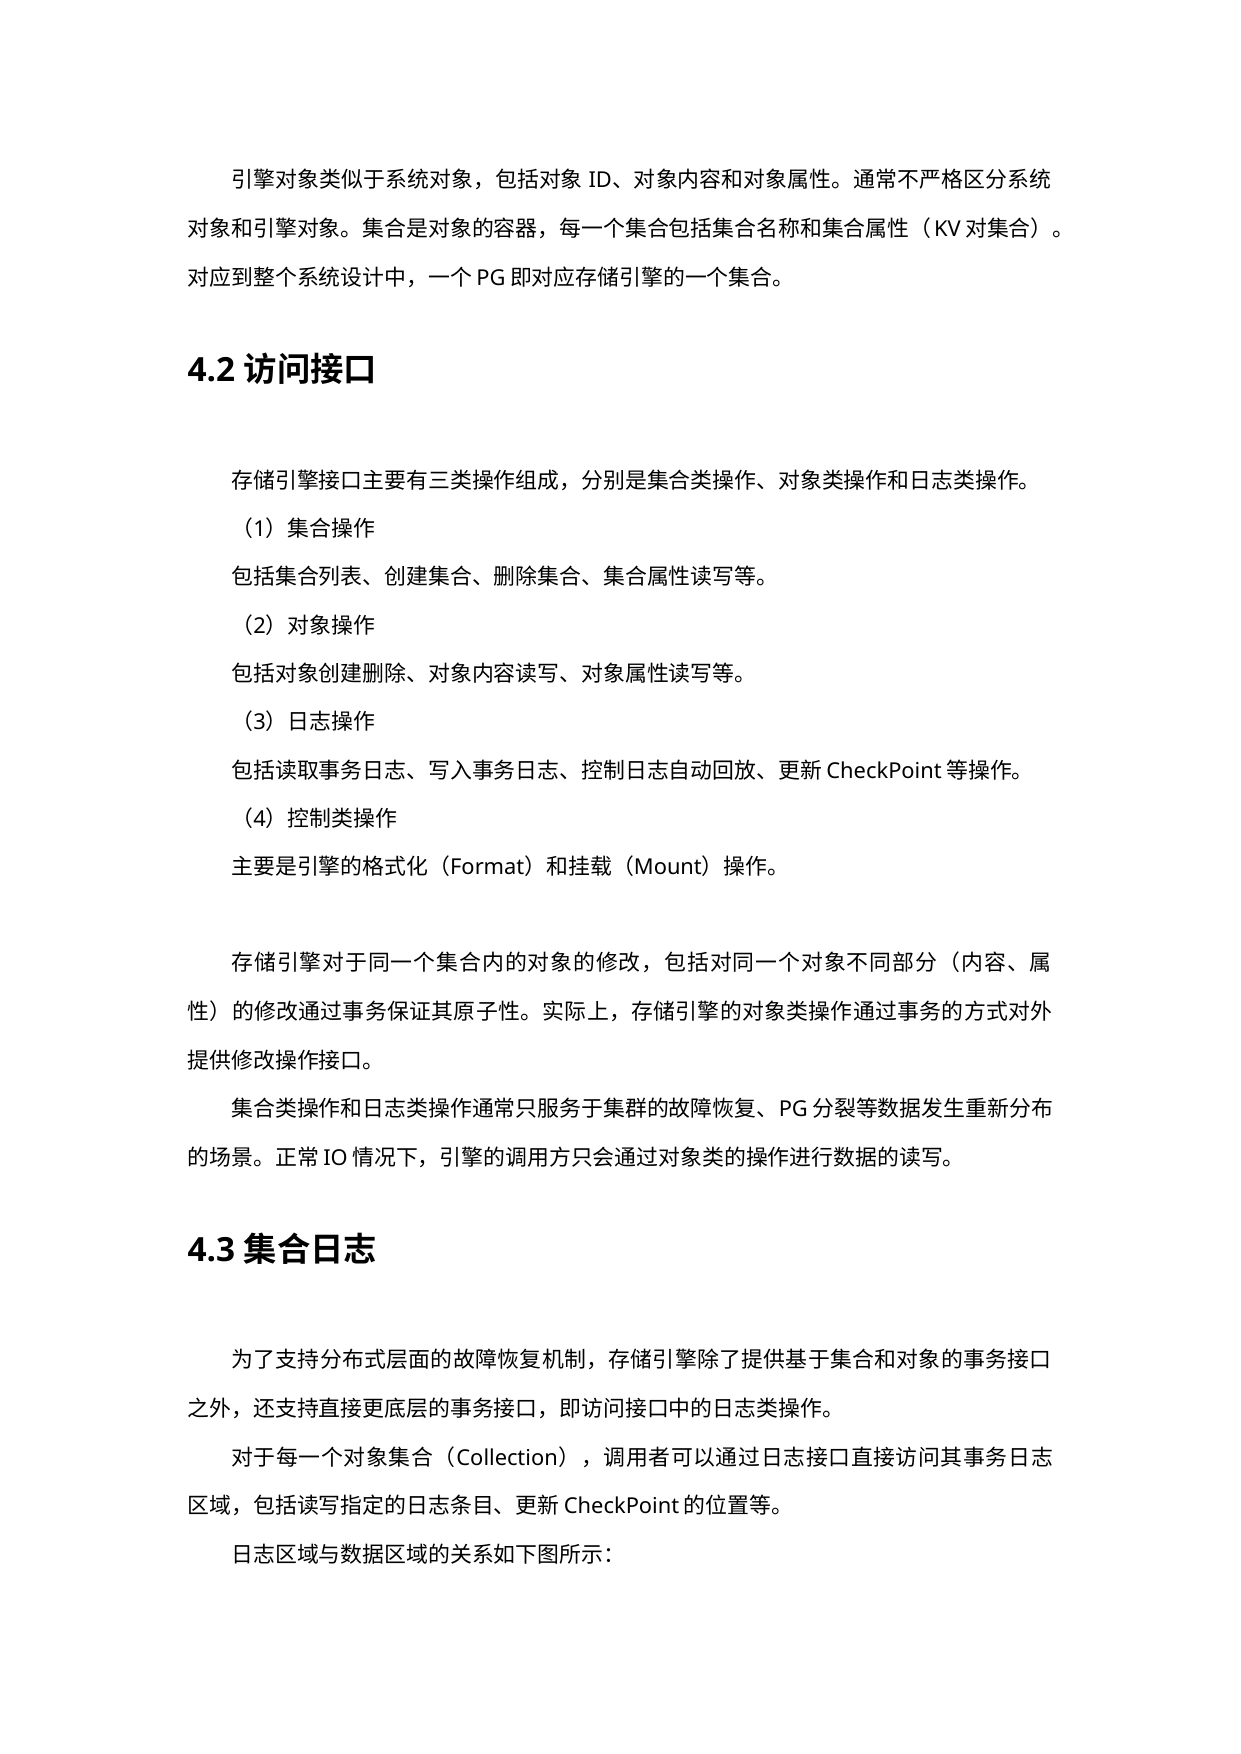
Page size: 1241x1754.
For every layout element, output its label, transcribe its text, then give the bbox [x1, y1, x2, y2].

text 包括对象创建删除、对象内容读写、对象属性读写等。 [187, 656, 1053, 688]
text （4）控制类操作 [187, 801, 1053, 833]
subtitle 4.3 集合日志 [187, 1215, 1053, 1280]
text 包括集合列表、创建集合、删除集合、集合属性读写等。 [187, 559, 1053, 591]
text 集合类操作和日志类操作通常只服务于集群的故障恢复、PG分裂等数据发生重新分布的场景。正常IO情况下，引擎的调用方只会通过对象类的操作进行数据的读写。 [187, 1091, 1053, 1172]
text 包括读取事务日志、写入事务日志、控制日志自动回放、更新CheckPoint等操作。 [187, 752, 1053, 785]
subtitle 4.2 访问接口 [187, 335, 1053, 400]
text 存储引擎对于同一个集合内的对象的修改，包括对同一个对象不同部分（内容、属性）的修改通过事务保证其原子性。实际上，存储引擎的对象类操作通过事务的方式对外提供修改操作接口。 [187, 945, 1053, 1075]
text 为了支持分布式层面的故障恢复机制，存储引擎除了提供基于集合和对象的事务接口之外，还支持直接更底层的事务接口，即访问接口中的日志类操作。 [187, 1342, 1053, 1423]
text 引擎对象类似于系统对象，包括对象ID、对象内容和对象属性。通常不严格区分系统对象和引擎对象。集合是对象的容器，每一个集合包括集合名称和集合属性（KV对集合）。对应到整个系统设计中，一个PG即对应存储引擎的一个集合。 [187, 162, 1053, 292]
text 对于每一个对象集合（Collection），调用者可以通过日志接口直接访问其事务日志区域，包括读写指定的日志条目、更新CheckPoint的位置等。 [187, 1439, 1053, 1520]
text 日志区域与数据区域的关系如下图所示： [187, 1536, 1053, 1569]
text 存储引擎接口主要有三类操作组成，分别是集合类操作、对象类操作和日志类操作。 [187, 462, 1053, 495]
text 主要是引擎的格式化（Format）和挂载（Mount）操作。 [187, 849, 1053, 881]
text （3）日志操作 [187, 704, 1053, 736]
text （1）集合操作 [187, 511, 1053, 543]
text （2）对象操作 [187, 607, 1053, 640]
